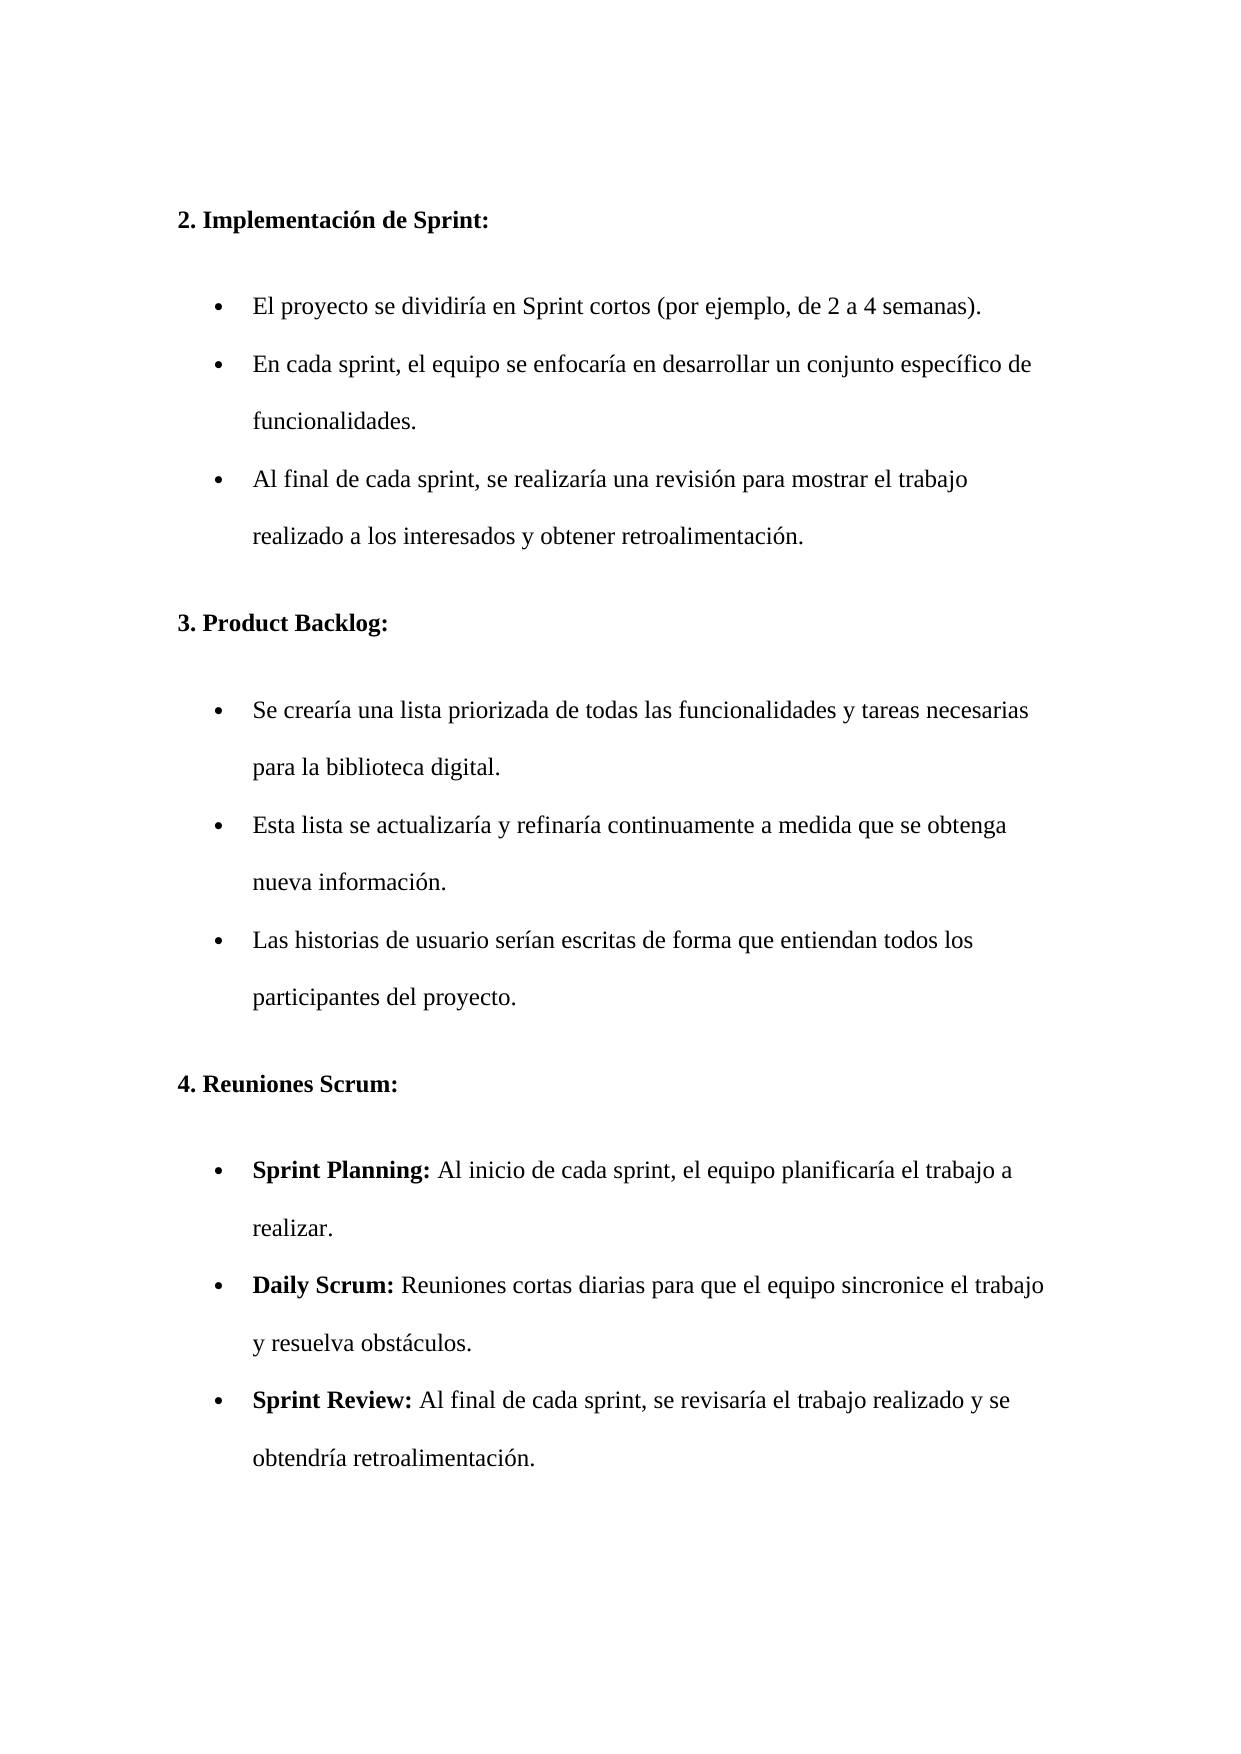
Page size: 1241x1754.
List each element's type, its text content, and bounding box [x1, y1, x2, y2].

list Sprint Planning: Al inicio de cada sprint, el equipo planificaría el trabajo a realizar. [215, 1156, 1063, 1242]
list El proyecto se dividiría en Sprint cortos (por ejemplo, de 2 a 4 semanas). [215, 291, 1063, 320]
text 2. Implementación de Sprint: [177, 205, 1063, 233]
text 4. Reuniones Scrum: [177, 1069, 1063, 1098]
list Sprint Review: Al final de cada sprint, se revisaría el trabajo realizado y se obtendría retroalimentación. [215, 1386, 1063, 1472]
list Daily Scrum: Reuniones cortas diarias para que el equipo sincronice el trabajo y resuelva obstáculos. [215, 1271, 1063, 1357]
list Esta lista se actualizaría y refinaría continuamente a medida que se obtenga nueva información. [215, 810, 1063, 896]
list Las historias de usuario serían escritas de forma que entiendan todos los participantes del proyecto. [215, 925, 1063, 1011]
list En cada sprint, el equipo se enfocaría en desarrollar un conjunto específico de funcionalidades. [215, 349, 1063, 435]
list Al final de cada sprint, se realizaría una revisión para mostrar el trabajo realizado a los interesados y obtener retroalimentación. [215, 464, 1063, 550]
list Se crearía una lista priorizada de todas las funcionalidades y tareas necesarias para la biblioteca digital. [215, 695, 1063, 781]
text 3. Product Backlog: [177, 608, 1063, 637]
